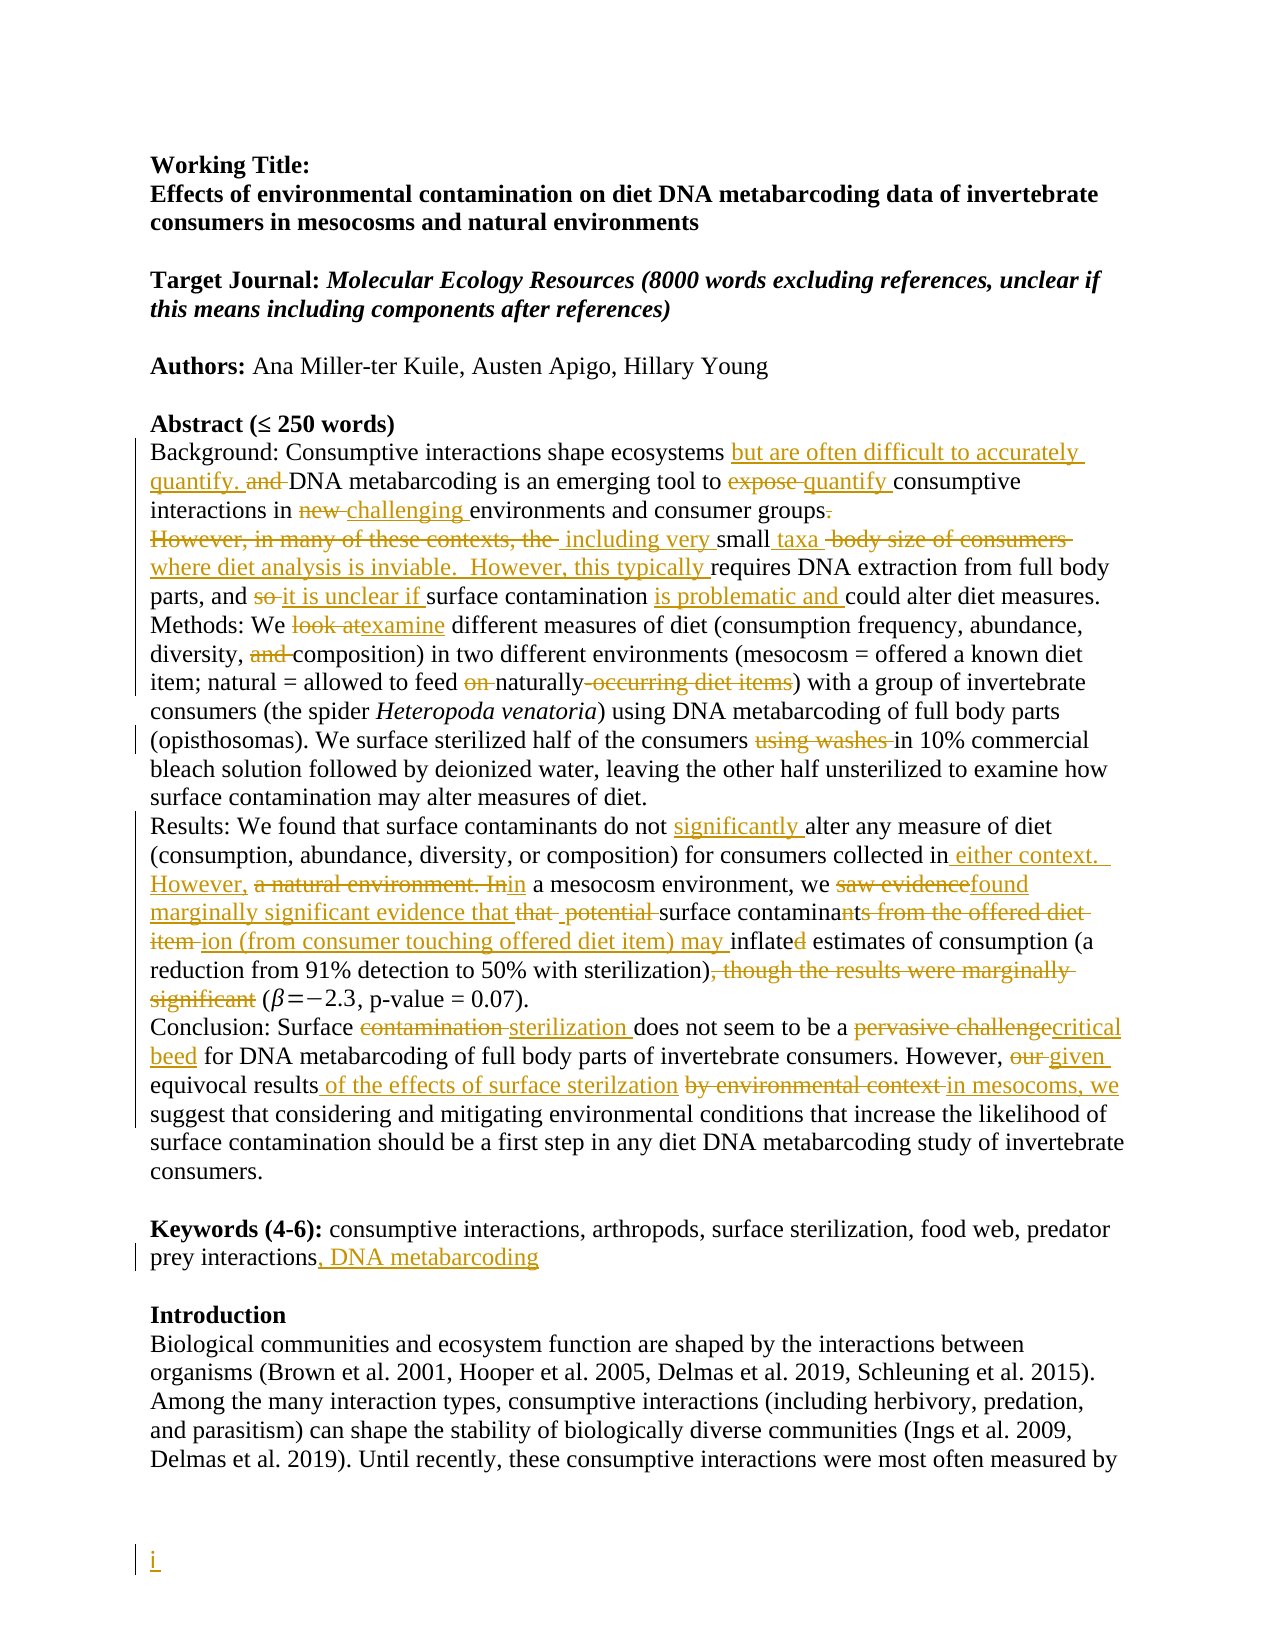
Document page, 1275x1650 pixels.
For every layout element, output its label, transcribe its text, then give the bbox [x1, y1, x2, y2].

text Conclusion: Surface does not seem to be a for DNA metabarcoding of full body parts of invertebrate consumers. However, equivocal results suggest that considering and mitigating environmental conditions that increase the likelihood of surface contamination should be a first step in any diet DNA metabarcoding study of invertebrate consumers. [150, 1012, 1125, 1185]
text Background: Consumptive interactions shape ecosystems DNA metabarcoding is an emerging tool to consumptive interactions in environments and consumer groups [150, 437, 1125, 524]
text Methods: We different measures of diet (consumption frequency, abundance, diversity, composition) in two different environments (mesocosm = offered a known diet item; natural = allowed to feed naturally) with a group of invertebrate consumers (the spider Heteropoda venatoria) using DNA metabarcoding of full body parts (opisthosomas). We surface sterilized half of the consumers in 10% commercial bleach solution followed by deionized water, leaving the other half unsterilized to examine how surface contamination may alter measures of diet. [150, 610, 1125, 811]
text Abstract (≤ 250 words) [150, 409, 1125, 437]
text Introduction [150, 1300, 1125, 1329]
text Effects of environmental contamination on diet DNA metabarcoding data of invertebrate consumers in mesocosms and natural environments [150, 179, 1125, 236]
text smallrequires DNA extraction from full body parts, and surface contamination could alter diet measures. [150, 524, 1125, 610]
text Keywords (4-6): consumptive interactions, arthropods, surface sterilization, food web, predator prey interactions [150, 1214, 1125, 1271]
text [150, 1329, 1125, 1472]
text Working Title: [150, 150, 1125, 179]
text Authors: Ana Miller-ter Kuile, Austen Apigo, Hillary Young [150, 351, 1125, 380]
text Target Journal: Molecular Ecology Resources (8000 words excluding references, unclear if this means including components after references) [150, 265, 1125, 322]
text Results: We found that surface contaminants do not alter any measure of diet (consumption, abundance, diversity, or composition) for consumers collected in a mesocosm environment, we surface contaminatinflate estimates of consumption (a reduction from 91% detection to 50% with sterilization) (, p-value = 0.07). [150, 811, 1125, 1012]
